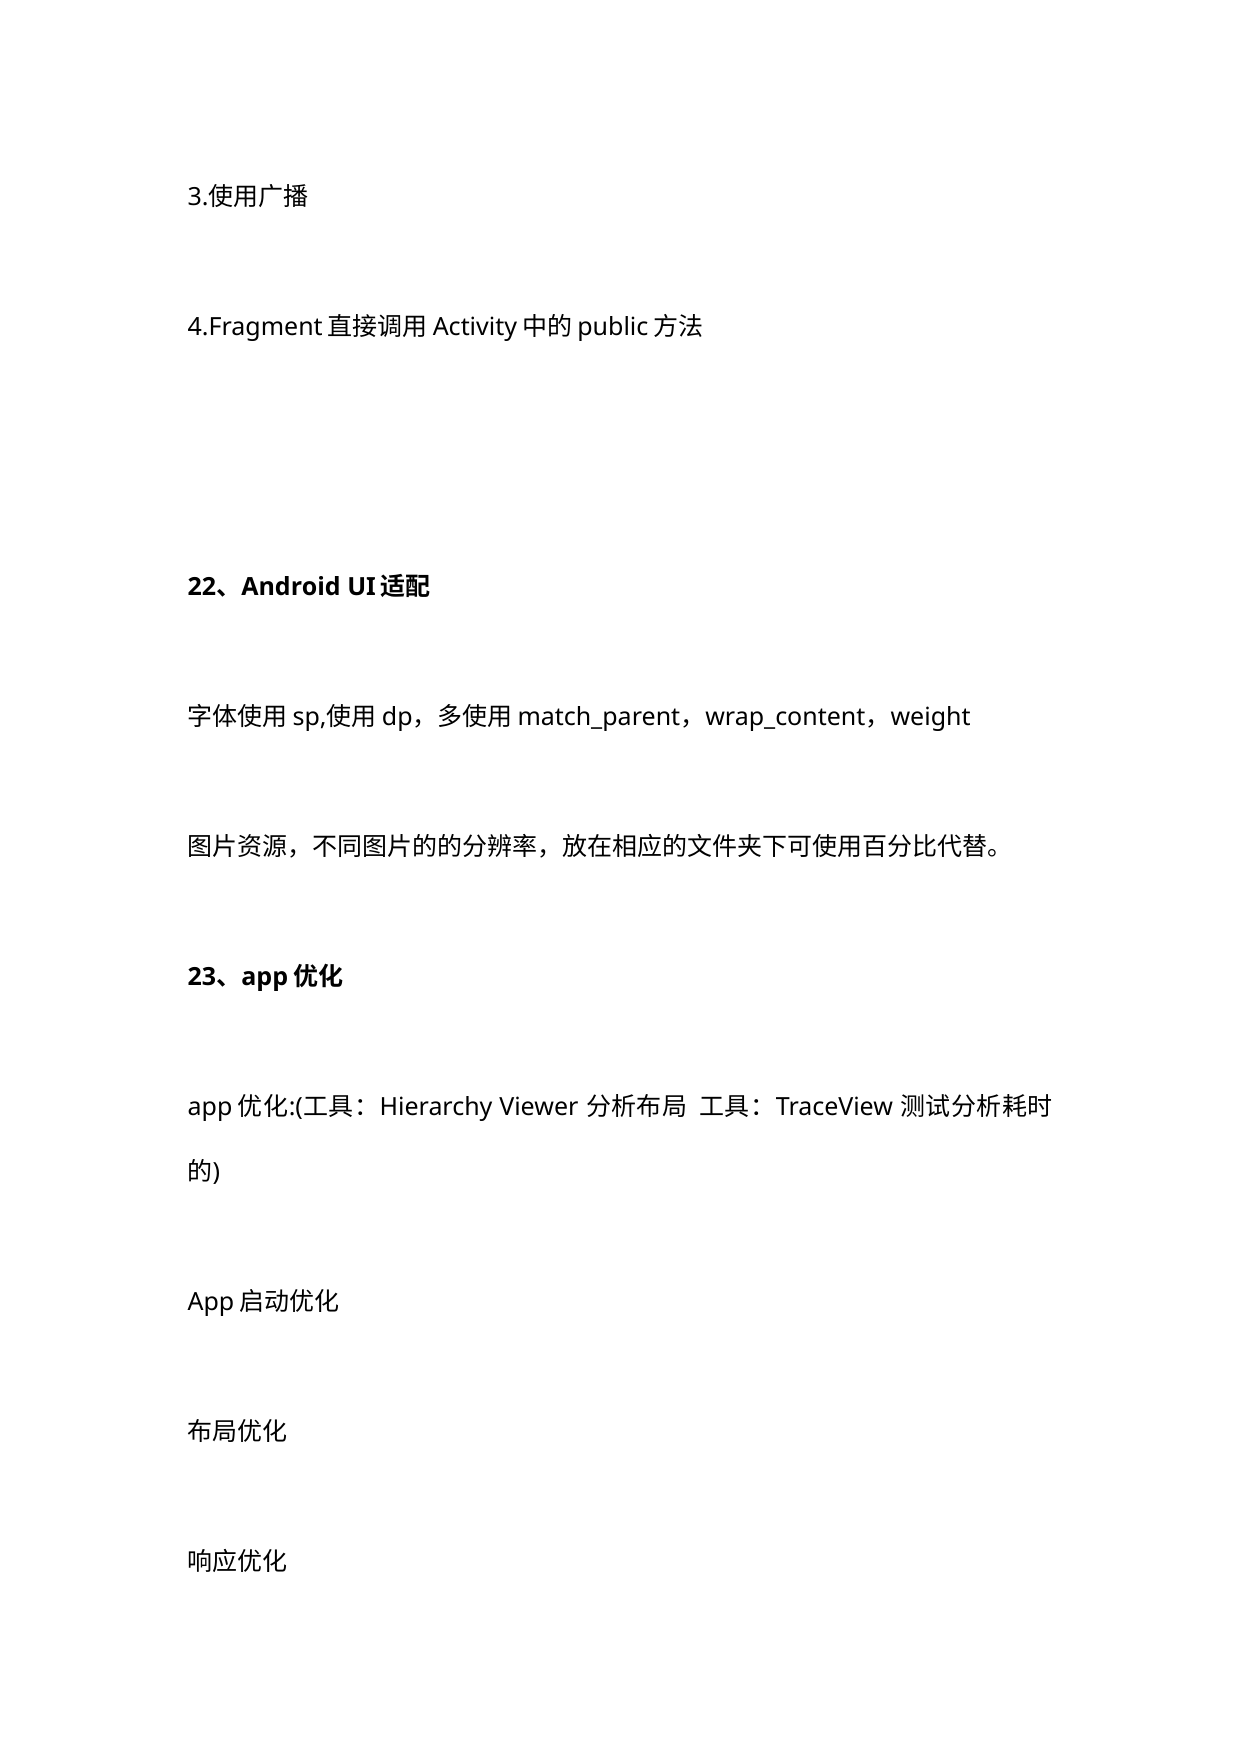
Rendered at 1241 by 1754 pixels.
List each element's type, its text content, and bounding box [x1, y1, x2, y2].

text 响应优化 [187, 1527, 1053, 1592]
text 3.使用广播 [187, 162, 1053, 227]
text App启动优化 [187, 1267, 1053, 1332]
text 布局优化 [187, 1397, 1053, 1462]
text 字体使用sp,使用dp，多使用match_parent，wrap_content，weight [187, 682, 1053, 747]
text 22、Android UI适配 [187, 552, 1053, 617]
text 图片资源，不同图片的的分辨率，放在相应的文件夹下可使用百分比代替。 [187, 812, 1053, 877]
text app优化:(工具：Hierarchy Viewer 分析布局 工具：TraceView 测试分析耗时的) [187, 1072, 1053, 1202]
text 23、app优化 [187, 942, 1053, 1007]
text 4.Fragment直接调用Activity中的public方法 [187, 292, 1053, 357]
